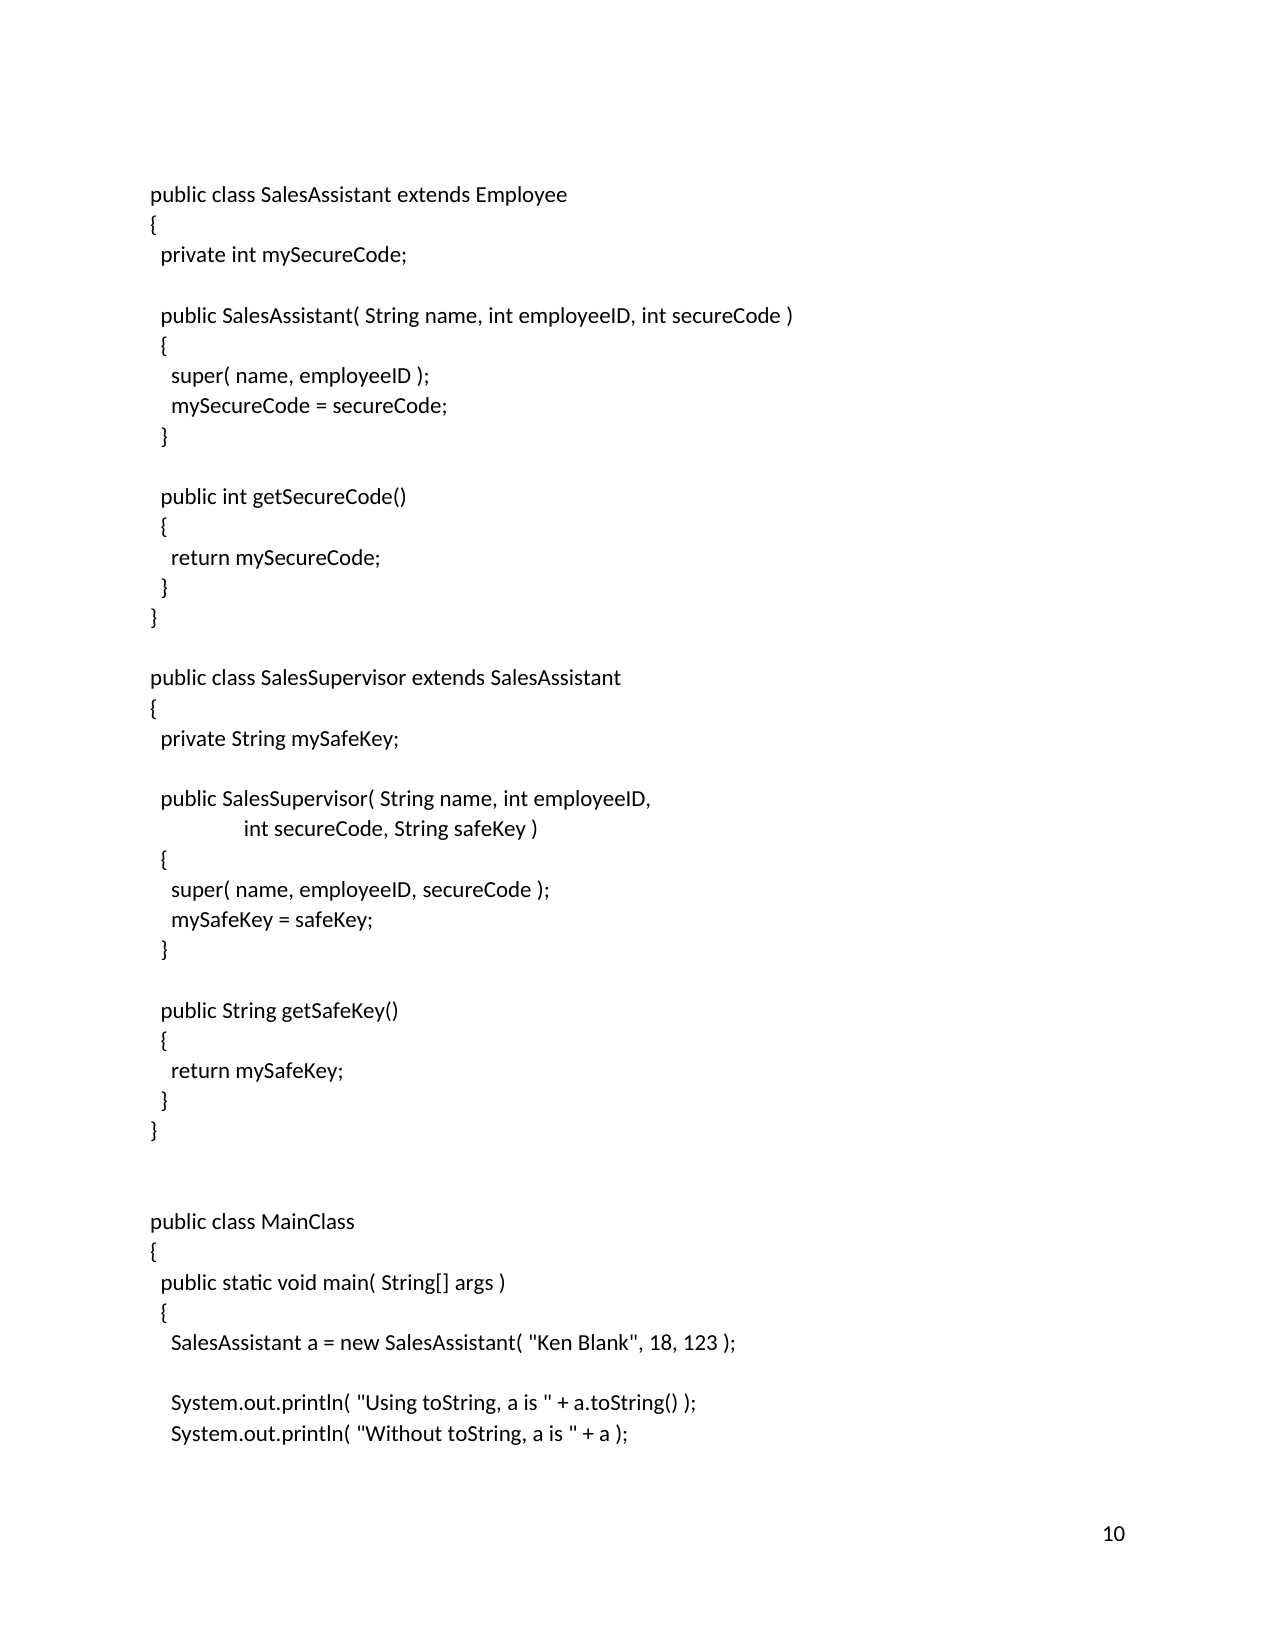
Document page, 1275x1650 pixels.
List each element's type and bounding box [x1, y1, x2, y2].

text [150, 150, 1125, 1447]
